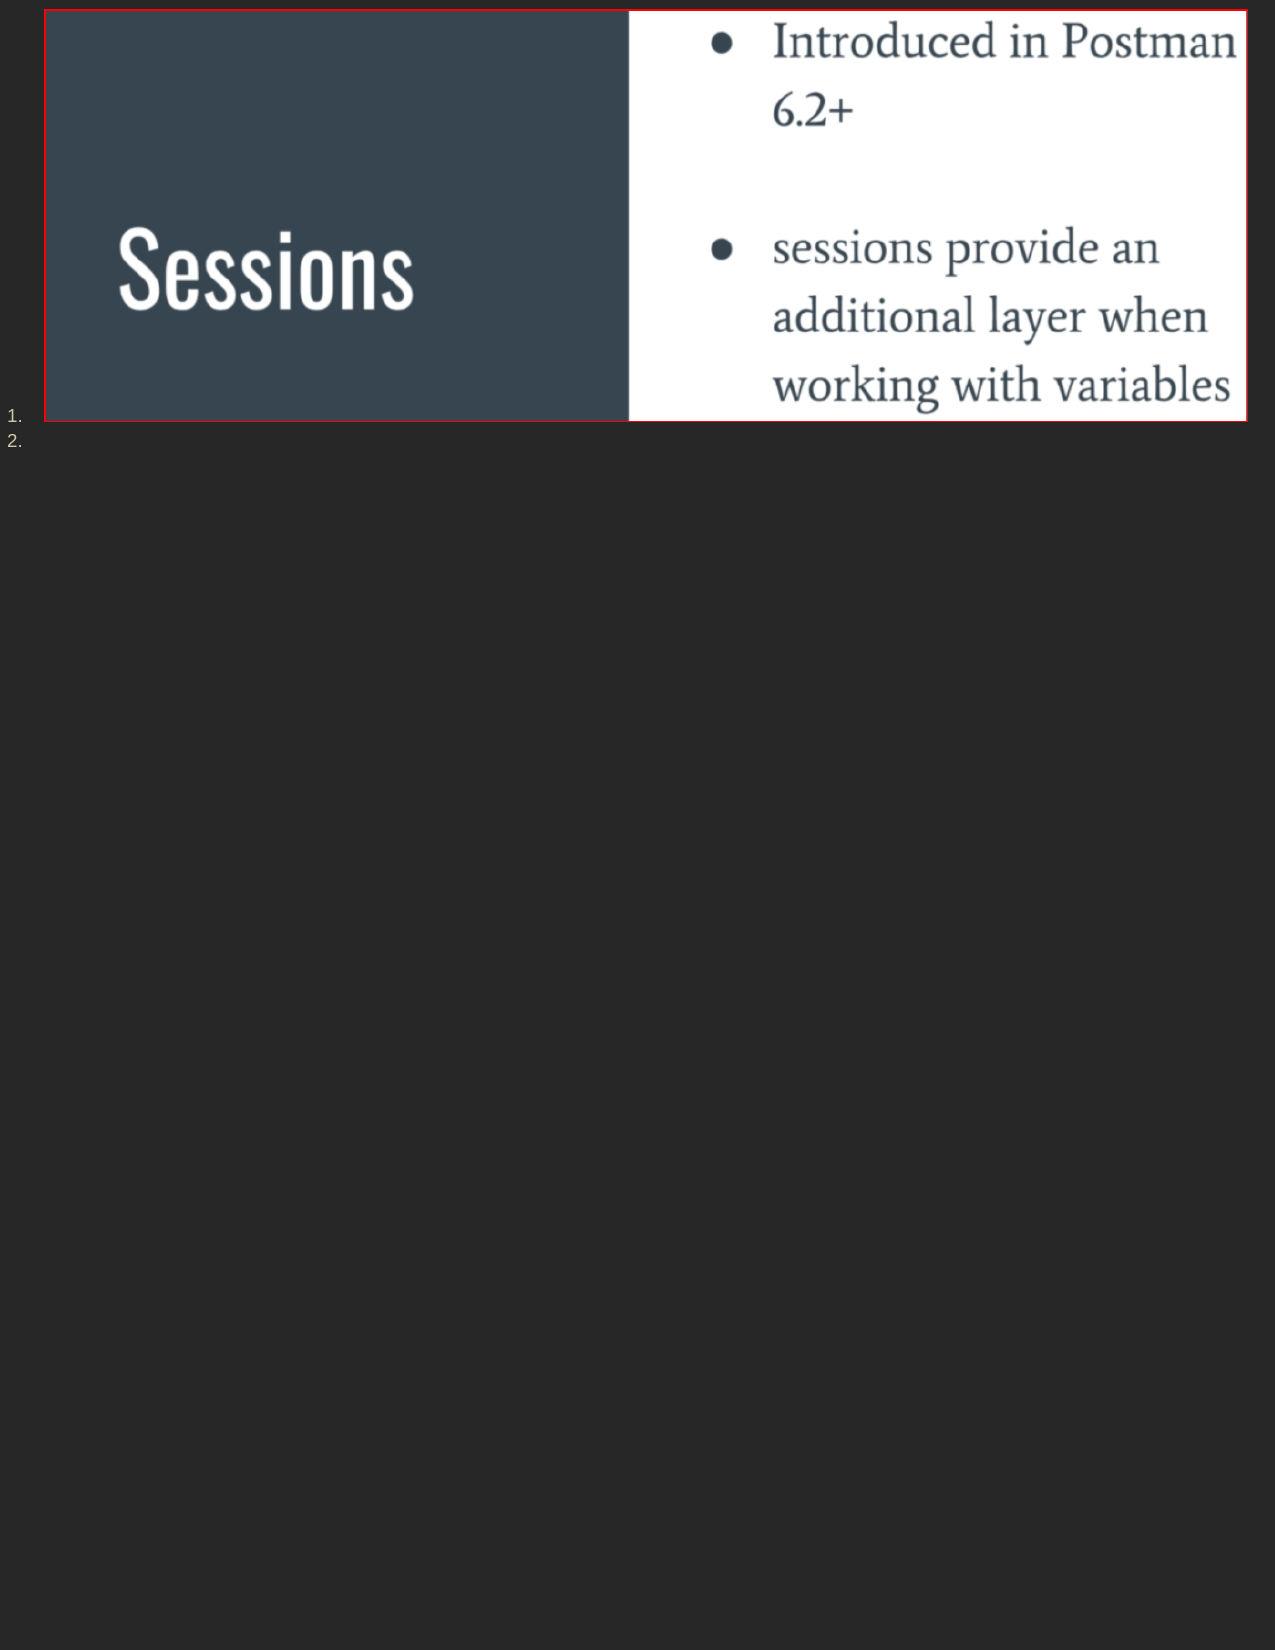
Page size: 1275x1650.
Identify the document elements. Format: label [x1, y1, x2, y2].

picture [46, 11, 1247, 421]
